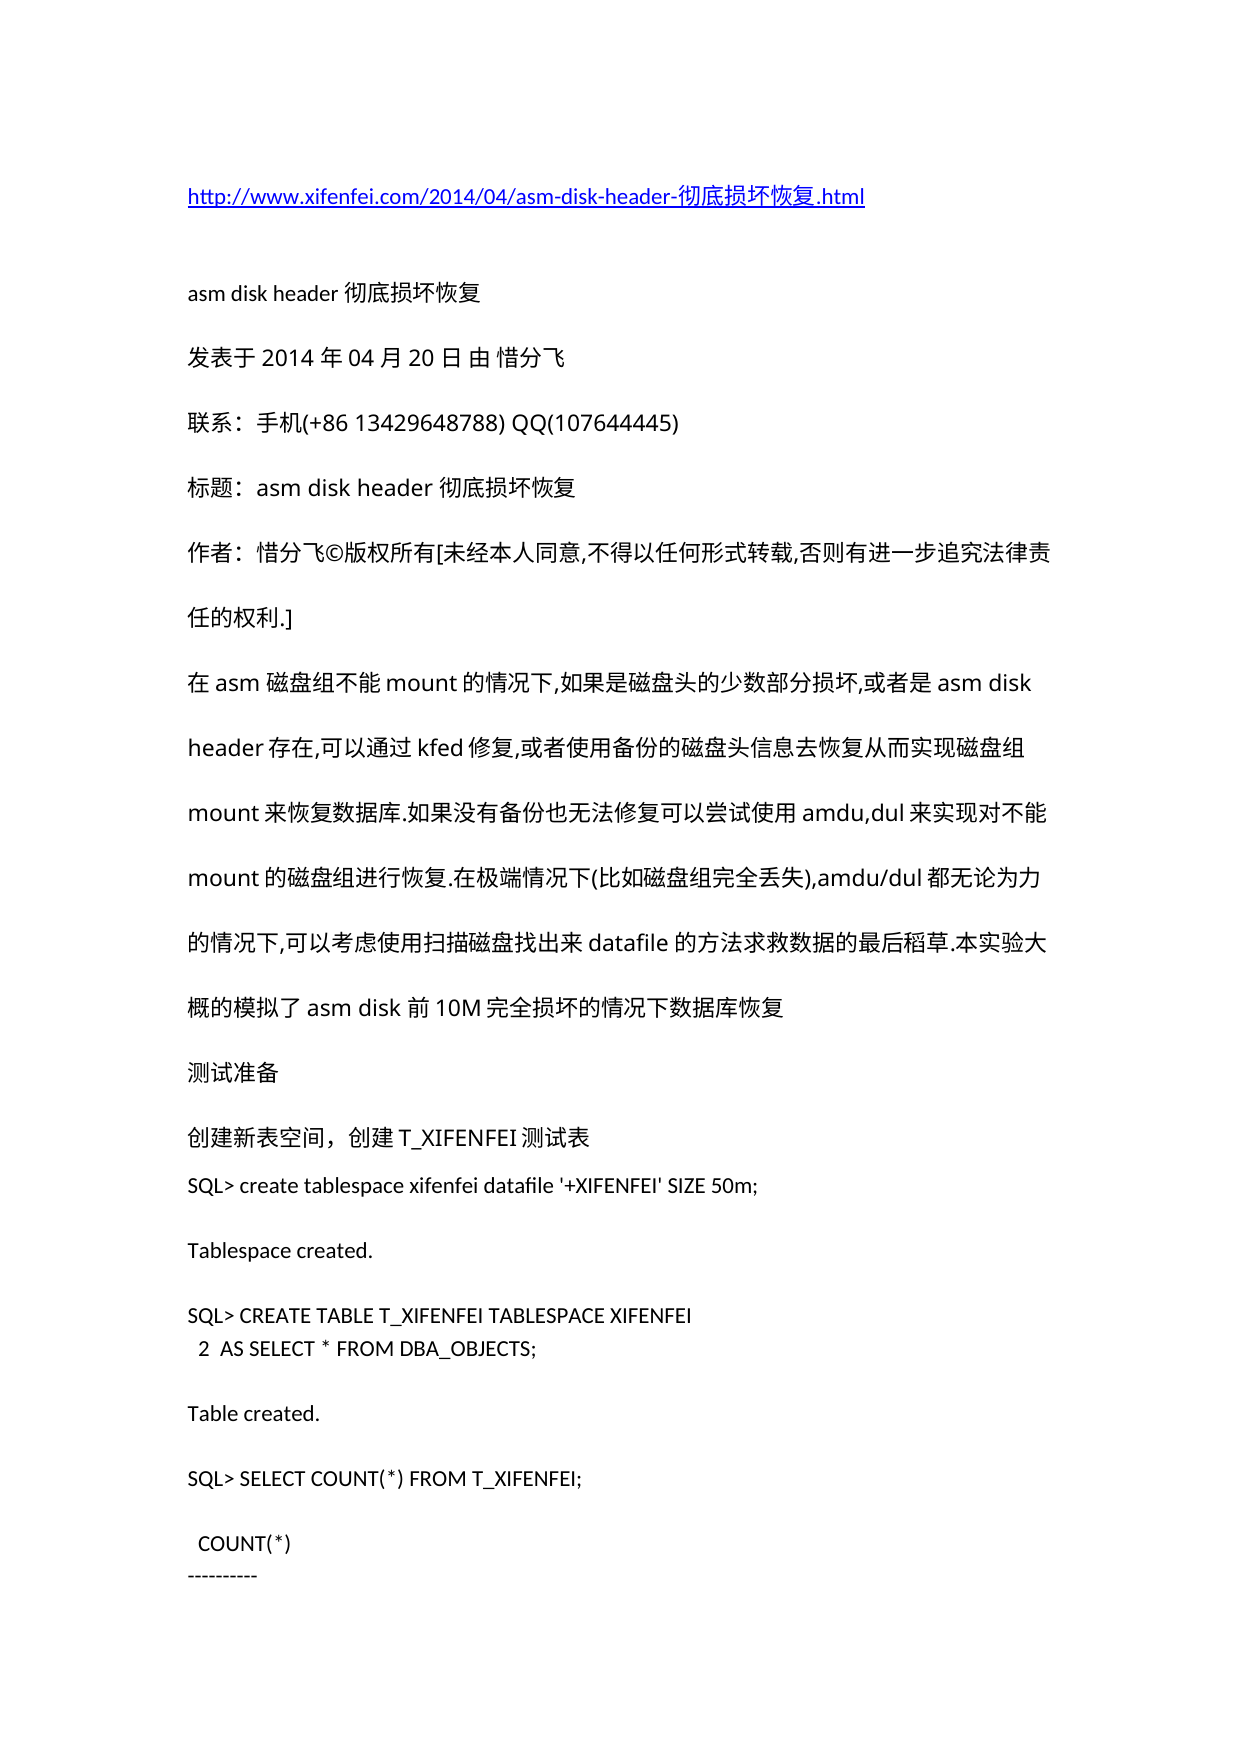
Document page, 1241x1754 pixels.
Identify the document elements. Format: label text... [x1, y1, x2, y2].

text ---------- [187, 1559, 1053, 1592]
text http://www.xifenfei.com/2014/04/asm-disk-header-彻底损坏恢复.html [187, 162, 1053, 227]
text 联系：手机(+86 13429648788) QQ(107644445) [187, 389, 1053, 454]
text Table created. [187, 1364, 1053, 1429]
text 发表于 2014 年 04 月 20 日 由 惜分飞 [187, 324, 1053, 389]
text SQL> create tablespace xifenfei datafile '+XIFENFEI' SIZE 50m; [187, 1169, 1053, 1202]
text SQL> SELECT COUNT(*) FROM T_XIFENFEI; [187, 1429, 1053, 1494]
text 标题：asm disk header 彻底损坏恢复 [187, 454, 1053, 519]
text Tablespace created. [187, 1202, 1053, 1267]
text 创建新表空间，创建T_XIFENFEI测试表 [187, 1104, 1053, 1169]
text 测试准备 [187, 1039, 1053, 1104]
text 2 AS SELECT * FROM DBA_OBJECTS; [187, 1332, 1053, 1364]
text asm disk header 彻底损坏恢复 [187, 227, 1053, 324]
text COUNT(*) [187, 1494, 1053, 1559]
text 作者：惜分飞©版权所有[未经本人同意,不得以任何形式转载,否则有进一步追究法律责任的权利.] [187, 519, 1053, 649]
text 在asm 磁盘组不能mount的情况下,如果是磁盘头的少数部分损坏,或者是asm disk header存在,可以通过kfed修复,或者使用备份的磁盘头信息去恢复从而实现磁盘组mount来恢复数据库.如果没有备份也无法修复可以尝试使用amdu,dul来实现对不能mount的磁盘组进行恢复.在极端情况下(比如磁盘组完全丢失),amdu/dul都无论为力的情况下,可以考虑使用扫描磁盘找出来datafile 的方法求救数据的最后稻草.本实验大概的模拟了asm disk 前10M完全损坏的情况下数据库恢复 [187, 649, 1053, 1039]
text SQL> CREATE TABLE T_XIFENFEI TABLESPACE XIFENFEI [187, 1267, 1053, 1332]
